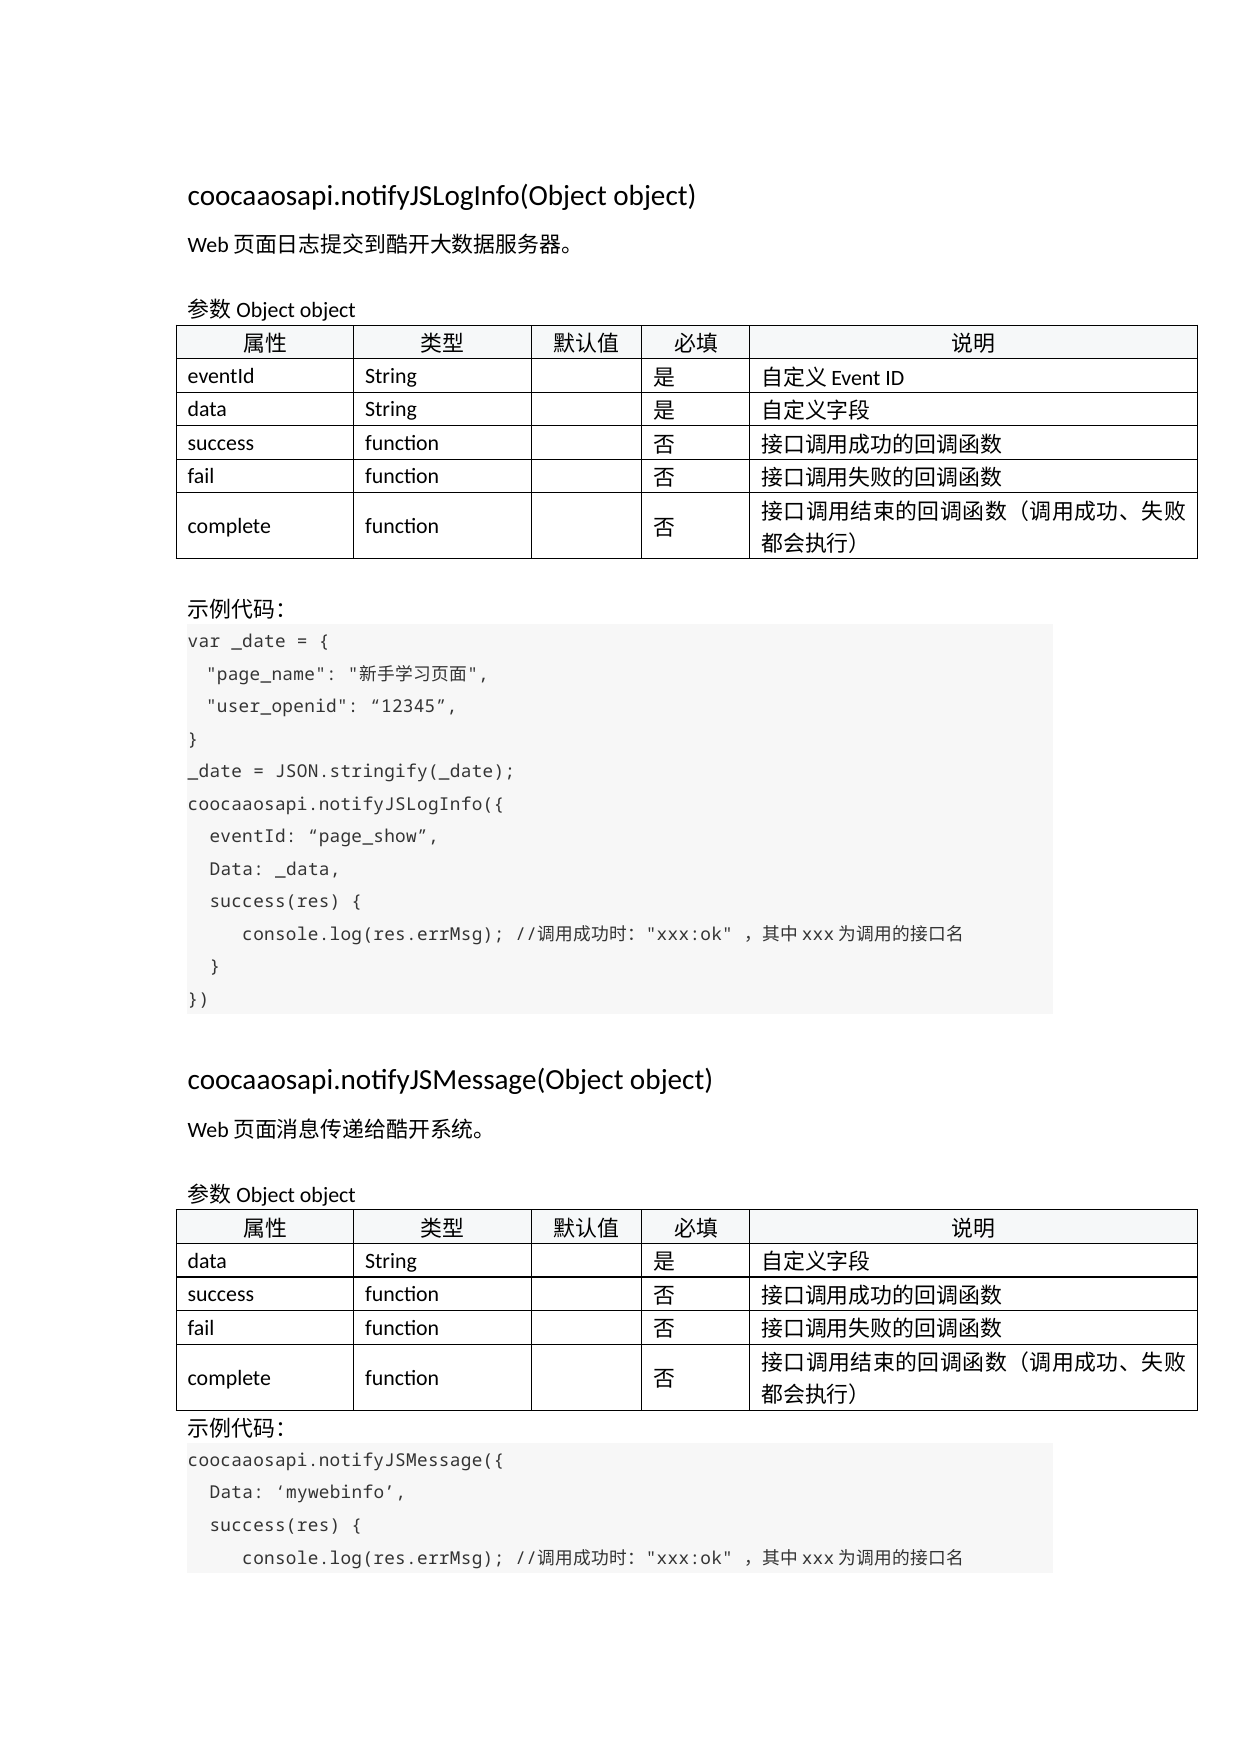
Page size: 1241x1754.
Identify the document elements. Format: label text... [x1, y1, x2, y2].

text } [187, 949, 1053, 982]
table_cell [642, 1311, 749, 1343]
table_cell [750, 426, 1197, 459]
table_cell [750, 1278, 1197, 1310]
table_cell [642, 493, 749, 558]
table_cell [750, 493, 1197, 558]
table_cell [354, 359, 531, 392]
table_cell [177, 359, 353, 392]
text coocaaosapi.notifyJSLogInfo({ [187, 787, 1053, 819]
text } [187, 722, 1053, 754]
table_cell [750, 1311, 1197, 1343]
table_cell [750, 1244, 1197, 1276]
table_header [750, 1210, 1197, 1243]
text _date = JSON.stringify(_date); [187, 754, 1053, 787]
text coocaaosapi.notifyJSMessage({ [187, 1443, 1053, 1476]
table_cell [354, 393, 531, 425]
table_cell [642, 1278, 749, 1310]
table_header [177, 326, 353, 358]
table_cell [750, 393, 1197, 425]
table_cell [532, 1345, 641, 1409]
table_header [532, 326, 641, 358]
text }) [187, 982, 1053, 1014]
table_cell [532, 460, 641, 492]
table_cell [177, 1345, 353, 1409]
text 参数 Object object [187, 1177, 1053, 1209]
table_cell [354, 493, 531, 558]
text var _date = { [187, 624, 1053, 657]
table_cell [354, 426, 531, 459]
text "page_name": "新手学习页面", [187, 657, 1053, 689]
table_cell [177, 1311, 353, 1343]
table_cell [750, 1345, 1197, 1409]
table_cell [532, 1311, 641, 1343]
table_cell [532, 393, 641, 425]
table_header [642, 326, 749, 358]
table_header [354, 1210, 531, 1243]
text Data: _data, [187, 852, 1053, 884]
text Data: ‘mywebinfo’, [187, 1476, 1053, 1508]
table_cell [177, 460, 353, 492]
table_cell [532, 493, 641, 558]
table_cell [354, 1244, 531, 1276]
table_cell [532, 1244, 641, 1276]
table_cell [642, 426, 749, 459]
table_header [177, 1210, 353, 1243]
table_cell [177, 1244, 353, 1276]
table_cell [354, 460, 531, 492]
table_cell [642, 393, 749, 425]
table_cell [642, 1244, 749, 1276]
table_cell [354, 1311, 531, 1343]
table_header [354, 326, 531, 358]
text Web页面消息传递给酷开系统。 [187, 1112, 1053, 1144]
text 示例代码： [187, 592, 1053, 624]
text coocaaosapi.notifyJSLogInfo(Object object) [187, 162, 1053, 227]
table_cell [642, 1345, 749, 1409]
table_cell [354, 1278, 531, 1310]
text console.log(res.errMsg); //调用成功时："xxx:ok" ，其中xxx为调用的接口名 [187, 1541, 1053, 1573]
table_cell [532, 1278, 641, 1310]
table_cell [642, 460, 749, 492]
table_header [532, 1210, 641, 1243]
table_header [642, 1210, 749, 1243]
text success(res) { [187, 1508, 1053, 1541]
text Web页面日志提交到酷开大数据服务器。 [187, 227, 1053, 259]
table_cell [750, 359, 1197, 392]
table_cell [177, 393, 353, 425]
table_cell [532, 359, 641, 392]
text success(res) { [187, 884, 1053, 917]
text eventId: “page_show”, [187, 819, 1053, 852]
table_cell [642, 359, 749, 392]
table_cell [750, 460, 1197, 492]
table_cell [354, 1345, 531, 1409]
text 参数 Object object [187, 292, 1053, 324]
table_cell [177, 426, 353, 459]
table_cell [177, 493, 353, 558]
text console.log(res.errMsg); //调用成功时："xxx:ok" ，其中xxx为调用的接口名 [187, 917, 1053, 949]
text "user_openid": “12345”, [187, 689, 1053, 722]
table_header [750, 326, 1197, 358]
text coocaaosapi.notifyJSMessage(Object object) [187, 1047, 1053, 1112]
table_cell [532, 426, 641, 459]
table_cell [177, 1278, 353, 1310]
text 示例代码： [187, 1411, 1053, 1443]
